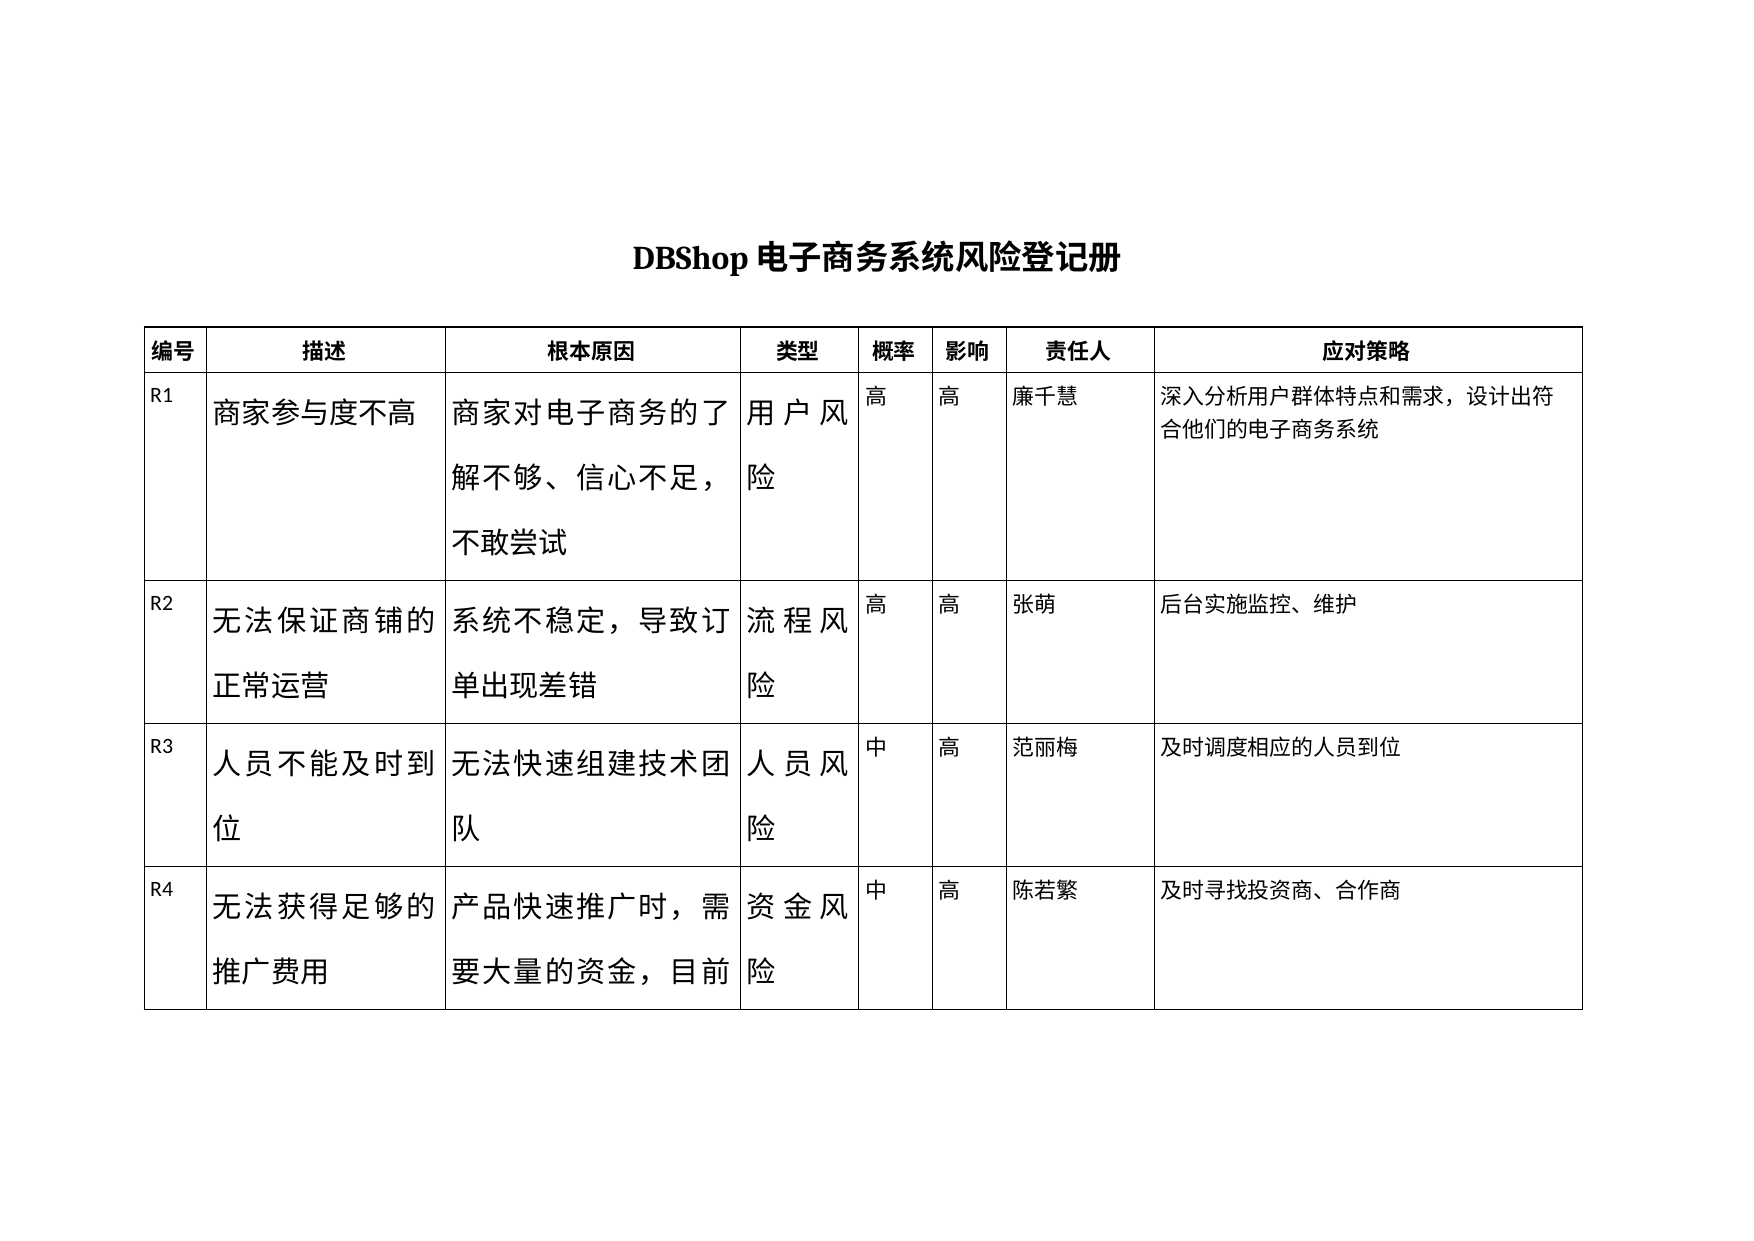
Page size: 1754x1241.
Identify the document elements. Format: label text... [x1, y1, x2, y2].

table_cell 及时调度相应的人员到位 [1155, 724, 1582, 866]
table_header 编号 [145, 328, 206, 372]
table_cell 及时寻找投资商、合作商 [1155, 867, 1582, 1008]
table_cell 高 [933, 373, 1006, 580]
table_header 类型 [741, 328, 858, 372]
table_cell 张萌 [1007, 581, 1154, 723]
table_cell 人员风险 [741, 724, 858, 866]
table_cell 用户风险 [741, 373, 858, 580]
table_cell R1 [145, 373, 206, 580]
table_header 影响 [933, 328, 1006, 372]
table_cell 无法保证商铺的正常运营 [207, 581, 445, 723]
table_cell 流程风险 [741, 581, 858, 723]
table_cell 中 [859, 867, 932, 1008]
title DBShop电子商务系统风险登记册 [150, 223, 1604, 288]
table_cell 深入分析用户群体特点和需求，设计出符合他们的电子商务系统 [1155, 373, 1582, 580]
table_cell 廉千慧 [1007, 373, 1154, 580]
table_cell 商家对电子商务的了解不够、信心不足，不敢尝试 [446, 373, 740, 580]
table_cell 高 [933, 867, 1006, 1008]
table_header 根本原因 [446, 328, 740, 372]
table_header 责任人 [1007, 328, 1154, 372]
table_cell 高 [859, 581, 932, 723]
table_header 应对策略 [1155, 328, 1582, 372]
table_cell 高 [933, 581, 1006, 723]
table_cell 系统不稳定，导致订单出现差错 [446, 581, 740, 723]
table_cell 产品快速推广时，需要大量的资金，目前团队不具备，需要寻找投资 [446, 867, 740, 1008]
table_header 描述 [207, 328, 445, 372]
table_header 概率 [859, 328, 932, 372]
table_cell 人员不能及时到位 [207, 724, 445, 866]
table_cell 后台实施监控、维护 [1155, 581, 1582, 723]
table_cell 高 [859, 373, 932, 580]
table_cell 高 [933, 724, 1006, 866]
table_cell 商家参与度不高 [207, 373, 445, 580]
table_cell R3 [145, 724, 206, 866]
table_cell 无法快速组建技术团队 [446, 724, 740, 866]
table_cell 无法获得足够的推广费用 [207, 867, 445, 1008]
table_cell 资金风险 [741, 867, 858, 1008]
table_cell 陈若繁 [1007, 867, 1154, 1008]
table_cell R2 [145, 581, 206, 723]
table_cell R4 [145, 867, 206, 1008]
table_cell 中 [859, 724, 932, 866]
table_cell 范丽梅 [1007, 724, 1154, 866]
